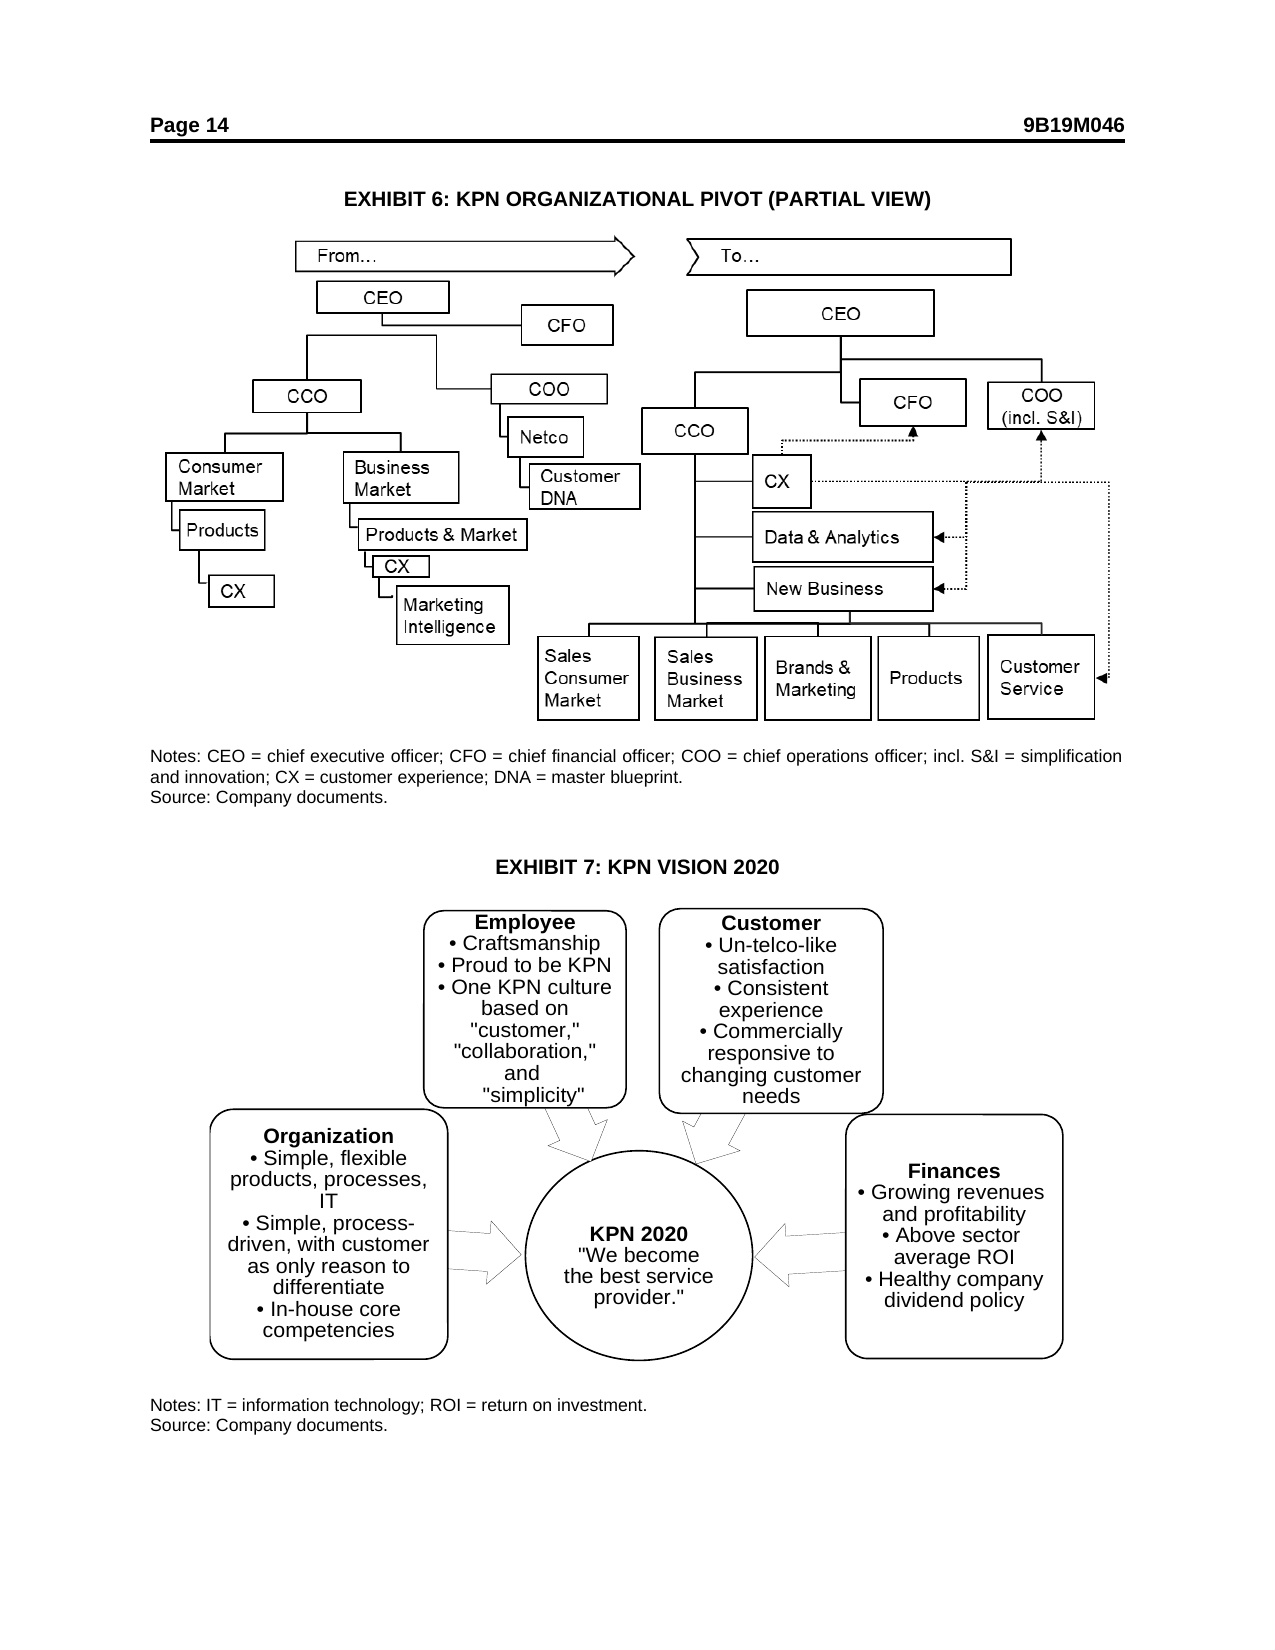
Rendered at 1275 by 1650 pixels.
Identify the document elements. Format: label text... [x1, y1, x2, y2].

text Notes: IT = information technology; ROI = return on investment. [150, 1394, 1125, 1415]
picture [165, 234, 1110, 722]
text Notes: CEO = chief executive officer; CFO = chief financial officer; COO = chief operations officer; incl. S&I = simplification and innovation; CX = customer experience; DNA = master blueprint. [150, 746, 1125, 787]
subtitle EXHIBIT 6: KPN ORGANIZATIONAL PIVOT (PARTIAL VIEW) [150, 186, 1125, 210]
subtitle Exhibit 7: KPN Vision 2020 [150, 855, 1125, 879]
text Source: Company documents. [150, 787, 1125, 807]
text Source: Company documents. [150, 1415, 1125, 1435]
